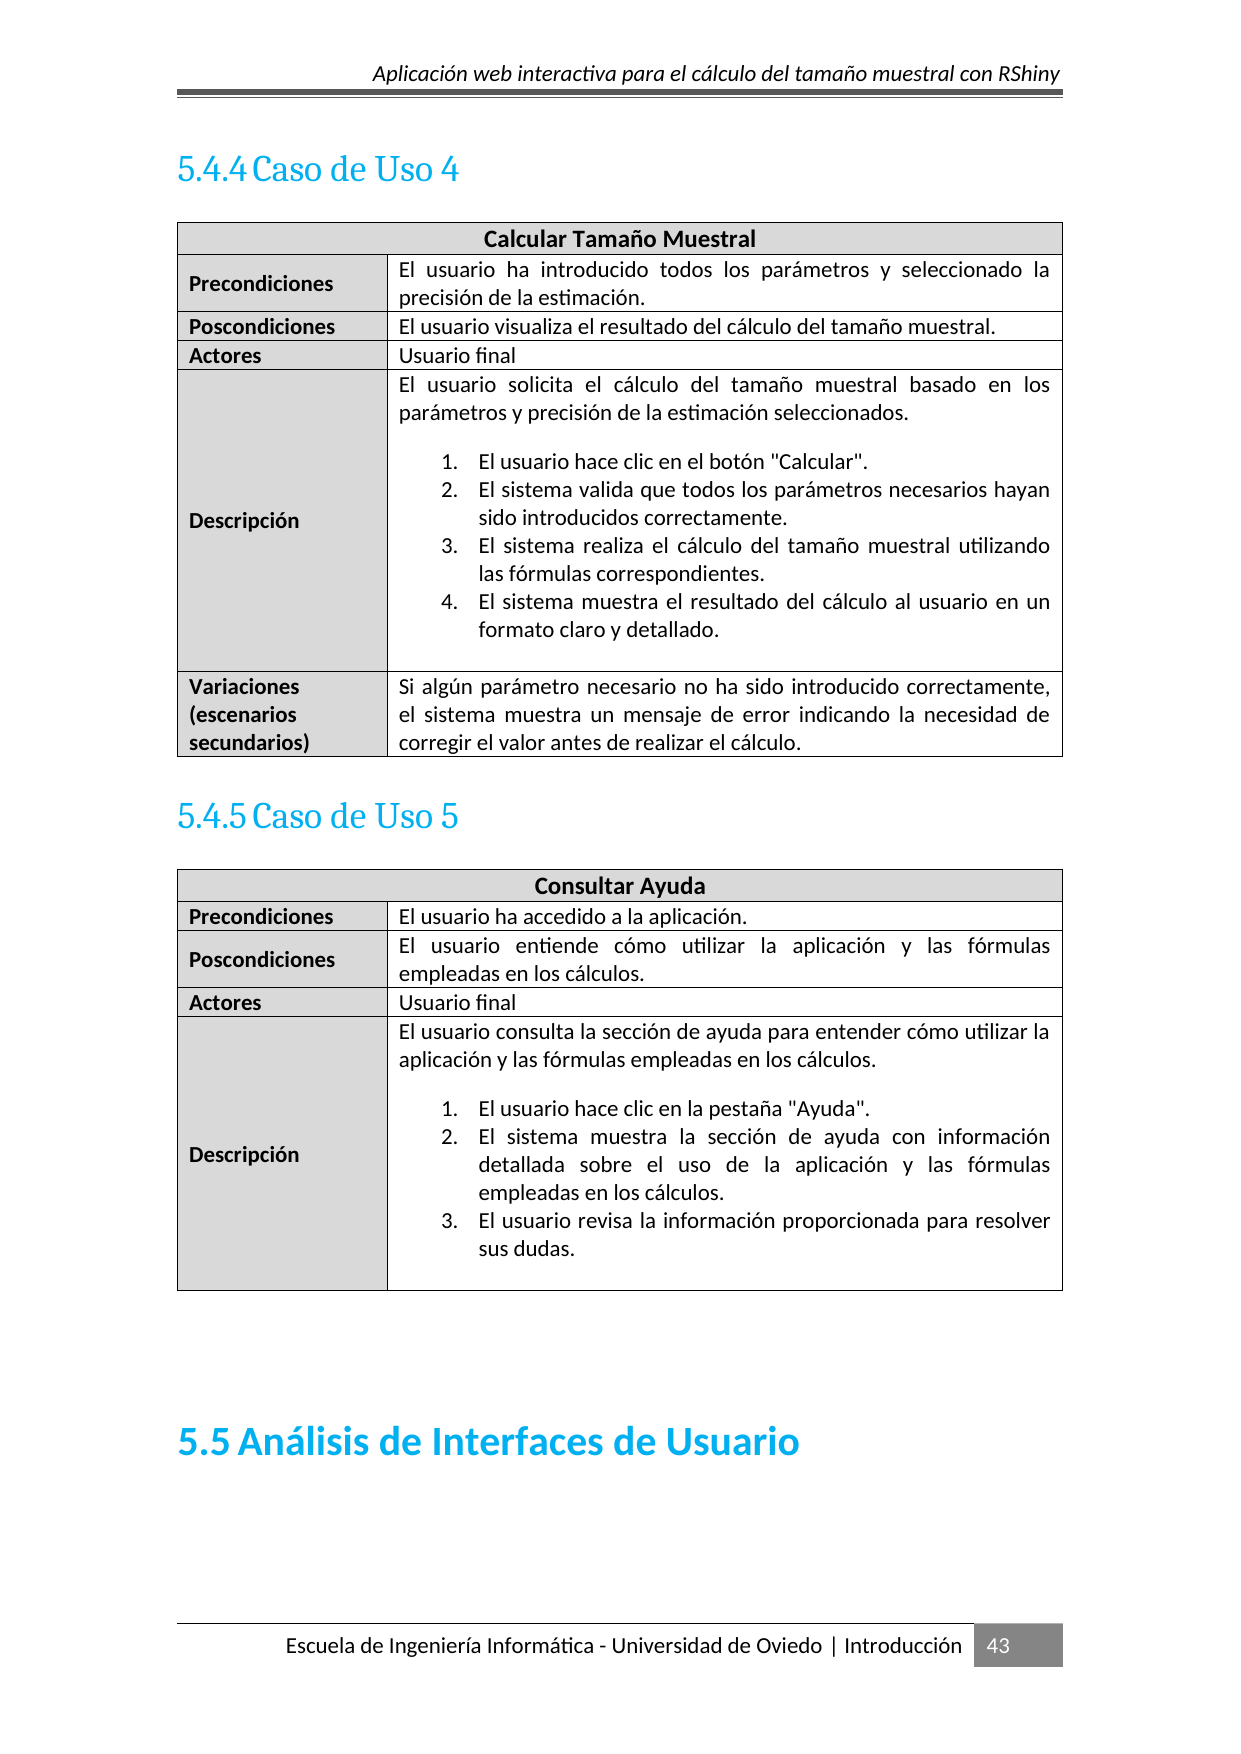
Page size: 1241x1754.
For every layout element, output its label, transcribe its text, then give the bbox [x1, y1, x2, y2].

table_cell El usuario solicita el cálculo del tamaño muestral basado en los parámetros y precisión de la estimación seleccionados. El usuario hace clic en el botón "Calcular". El sistema valida que todos los parámetros necesarios hayan sido introducidos correctamente. El sistema realiza el cálculo del tamaño muestral utilizando las fórmulas correspondientes. El sistema muestra el resultado del cálculo al usuario en un formato claro y detallado. [388, 370, 1062, 671]
subtitle Caso de Uso 4 [177, 148, 1063, 191]
table_cell Precondiciones [178, 902, 387, 930]
table_cell Actores [178, 988, 387, 1016]
table_cell Usuario final [388, 341, 1062, 369]
table_header Calcular Tamaño Muestral [178, 223, 1062, 254]
table_cell Precondiciones [178, 255, 387, 311]
table_cell Descripción [178, 370, 387, 671]
table_cell Variaciones (escenarios secundarios) [178, 672, 387, 756]
table_cell Actores [178, 341, 387, 369]
table_cell El usuario ha accedido a la aplicación. [388, 902, 1062, 930]
table_cell Usuario final [388, 988, 1062, 1016]
table_cell El usuario visualiza el resultado del cálculo del tamaño muestral. [388, 312, 1062, 340]
table_header Consultar Ayuda [178, 870, 1062, 901]
table_cell El usuario ha introducido todos los parámetros y seleccionado la precisión de la estimación. [388, 255, 1062, 311]
table_cell Poscondiciones [178, 312, 387, 340]
table_cell Poscondiciones [178, 931, 387, 987]
table_cell El usuario consulta la sección de ayuda para entender cómo utilizar la aplicación y las fórmulas empleadas en los cálculos. El usuario hace clic en la pestaña "Ayuda". El sistema muestra la sección de ayuda con información detallada sobre el uso de la aplicación y las fórmulas empleadas en los cálculos. El usuario revisa la información proporcionada para resolver sus dudas. [388, 1017, 1062, 1290]
table_cell Si algún parámetro necesario no ha sido introducido correctamente, el sistema muestra un mensaje de error indicando la necesidad de corregir el valor antes de realizar el cálculo. [388, 672, 1062, 756]
table_cell El usuario entiende cómo utilizar la aplicación y las fórmulas empleadas en los cálculos. [388, 931, 1062, 987]
table_cell Descripción [178, 1017, 387, 1290]
subtitle Caso de Uso 5 [177, 795, 1063, 838]
subtitle Análisis de Interfaces de Usuario [177, 1415, 1063, 1466]
